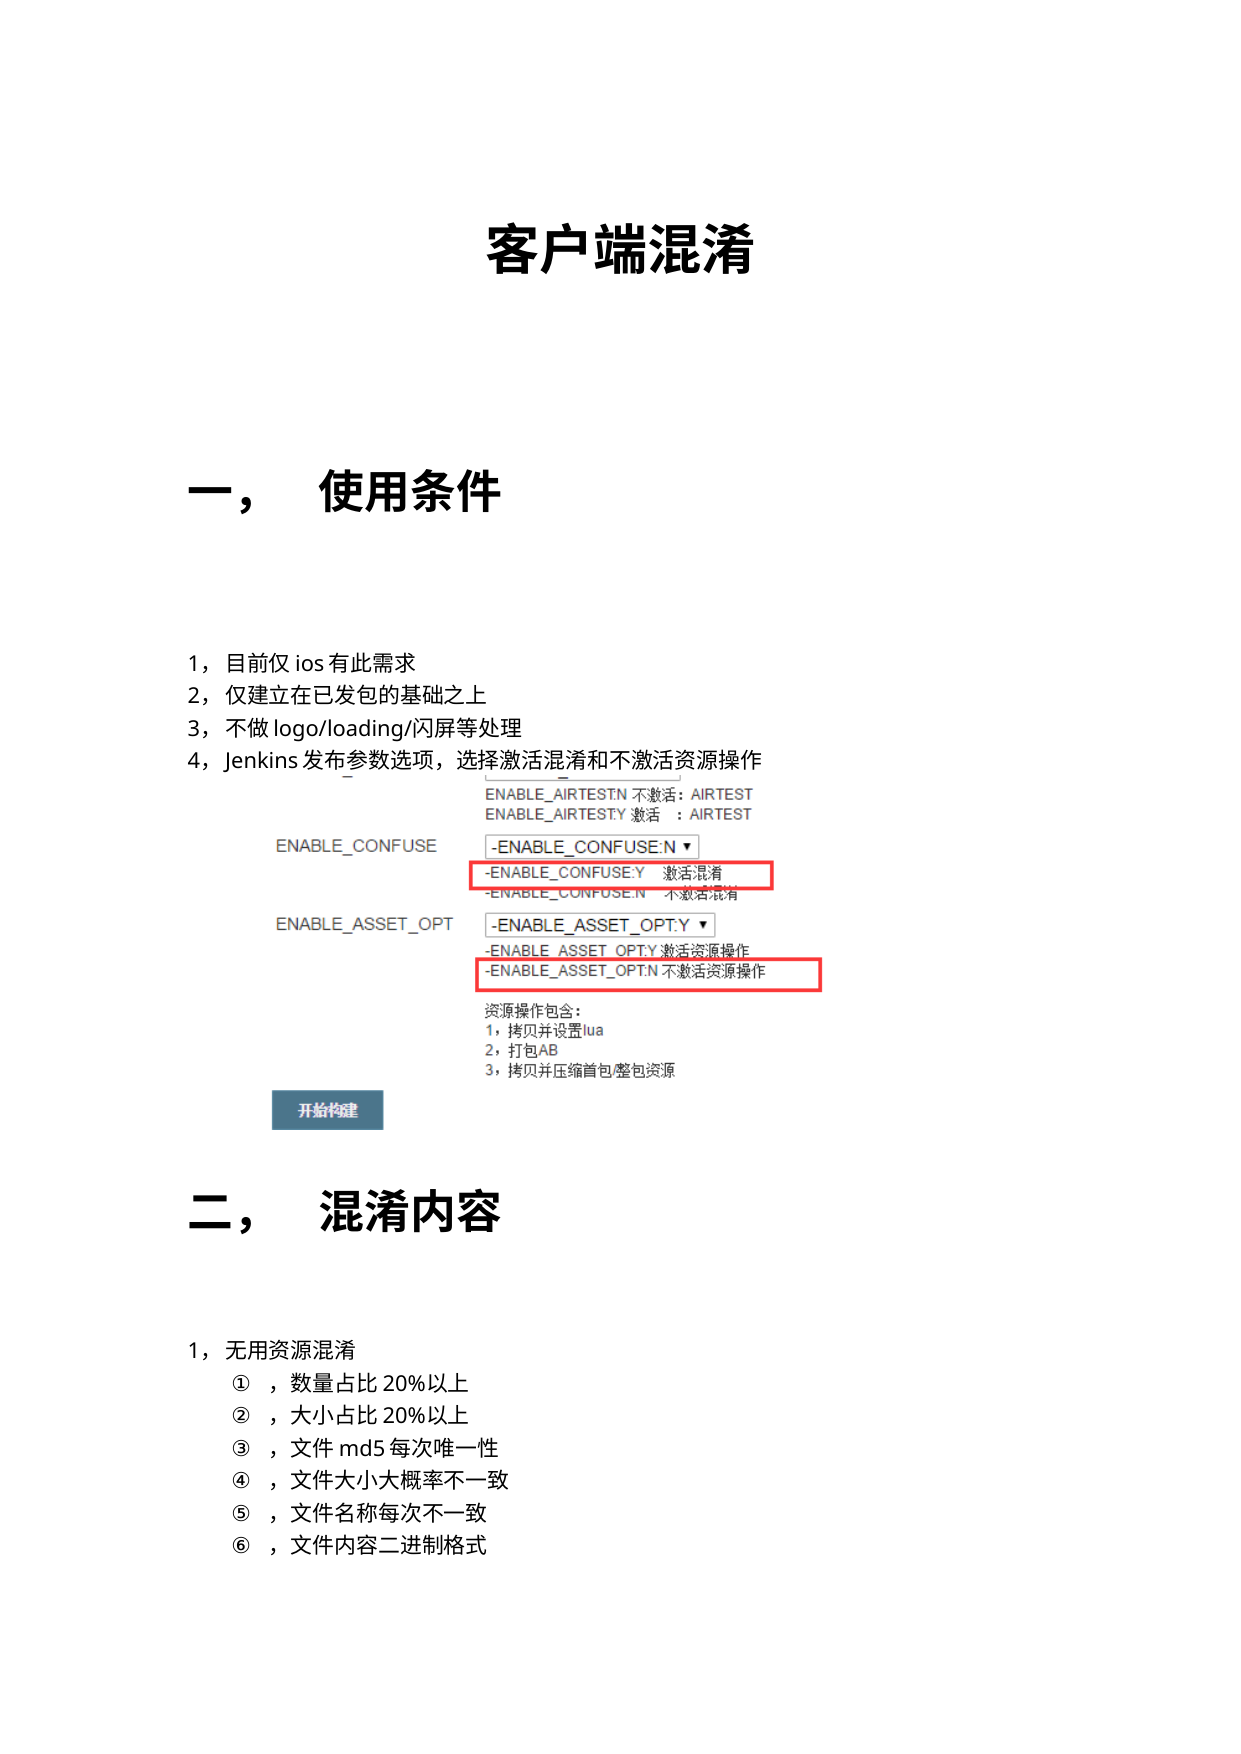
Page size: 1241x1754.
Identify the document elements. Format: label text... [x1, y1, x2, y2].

subtitle 混淆内容 [187, 1160, 1053, 1257]
list ，数量占比20%以上 [231, 1365, 1053, 1398]
list ，文件内容二进制格式 [231, 1528, 1053, 1560]
list ，文件名称每次不一致 [231, 1495, 1053, 1528]
list 仅建立在已发包的基础之上 [187, 678, 1053, 710]
list Jenkins发布参数选项，选择激活混淆和不激活资源操作 [187, 743, 1053, 775]
list 无用资源混淆 [187, 1333, 1053, 1365]
list ，文件md5每次唯一性 [231, 1430, 1053, 1463]
subtitle 客户端混淆 [187, 197, 1053, 295]
subtitle 使用条件 [187, 440, 1053, 537]
list 目前仅ios有此需求 [187, 645, 1053, 678]
picture [225, 775, 1091, 1130]
list ，大小占比20%以上 [231, 1398, 1053, 1430]
list 不做logo/loading/闪屏等处理 [187, 710, 1053, 743]
list ，文件大小大概率不一致 [231, 1463, 1053, 1495]
